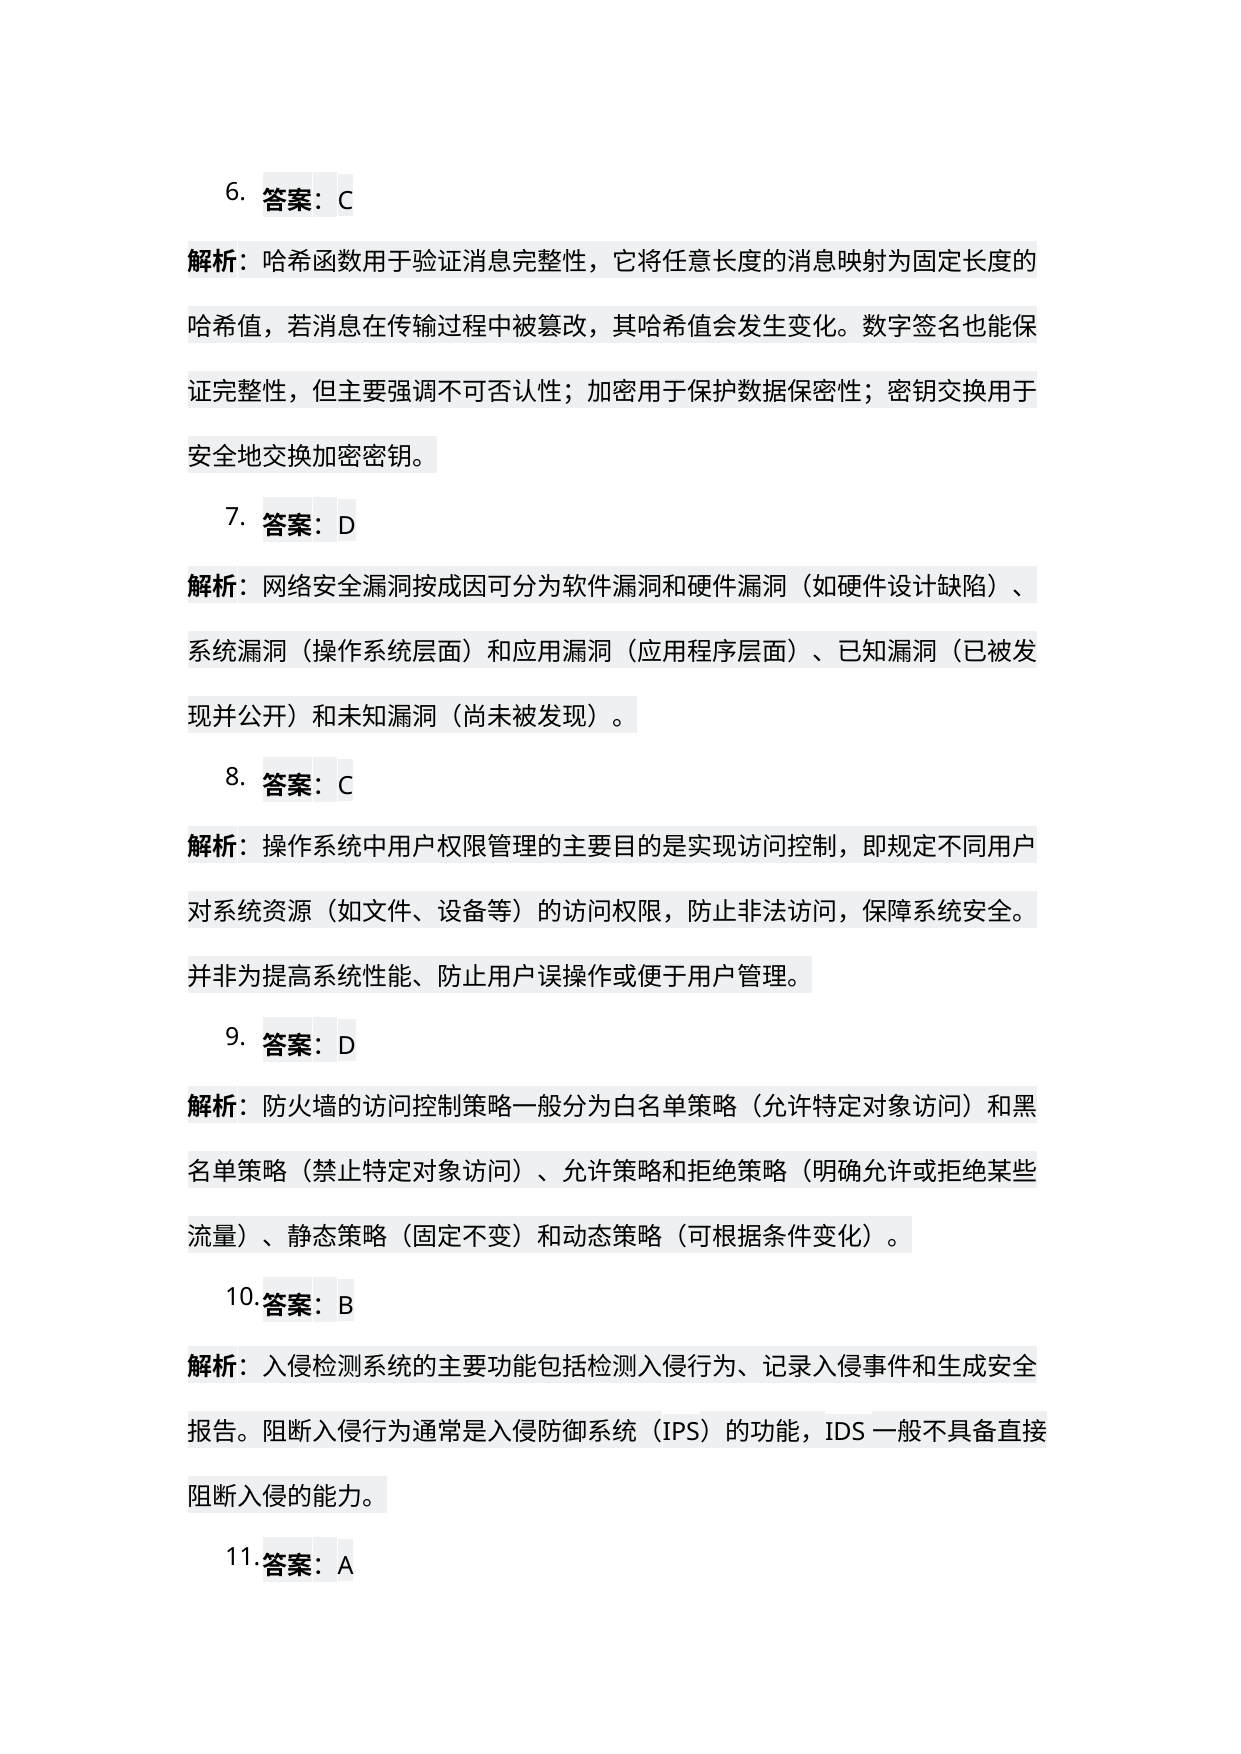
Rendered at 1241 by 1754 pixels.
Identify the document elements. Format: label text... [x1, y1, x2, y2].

text 解析：操作系统中用户权限管理的主要目的是实现访问控制，即规定不同用户对系统资源（如文件、设备等）的访问权限，防止非法访问，保障系统安全。并非为提高系统性能、防止用户误操作或便于用户管理。​ [187, 812, 1053, 1007]
text 解析：入侵检测系统的主要功能包括检测入侵行为、记录入侵事件和生成安全报告。阻断入侵行为通常是入侵防御系统（IPS）的功能，IDS 一般不具备直接阻断入侵的能力。​ [187, 1332, 1053, 1527]
list 答案：B​ [225, 1267, 1053, 1332]
list 答案：A​ [225, 1527, 1053, 1592]
list 答案：D​ [225, 1007, 1053, 1072]
text 解析：防火墙的访问控制策略一般分为白名单策略（允许特定对象访问）和黑名单策略（禁止特定对象访问）、允许策略和拒绝策略（明确允许或拒绝某些流量）、静态策略（固定不变）和动态策略（可根据条件变化）。​ [187, 1072, 1053, 1267]
text 解析：网络安全漏洞按成因可分为软件漏洞和硬件漏洞（如硬件设计缺陷）、系统漏洞（操作系统层面）和应用漏洞（应用程序层面）、已知漏洞（已被发现并公开）和未知漏洞（尚未被发现）。​ [187, 552, 1053, 747]
list 答案：C​ [225, 162, 1053, 227]
list 答案：C​ [225, 747, 1053, 812]
text 解析：哈希函数用于验证消息完整性，它将任意长度的消息映射为固定长度的哈希值，若消息在传输过程中被篡改，其哈希值会发生变化。数字签名也能保证完整性，但主要强调不可否认性；加密用于保护数据保密性；密钥交换用于安全地交换加密密钥。​ [187, 227, 1053, 487]
list 答案：D​ [225, 487, 1053, 552]
